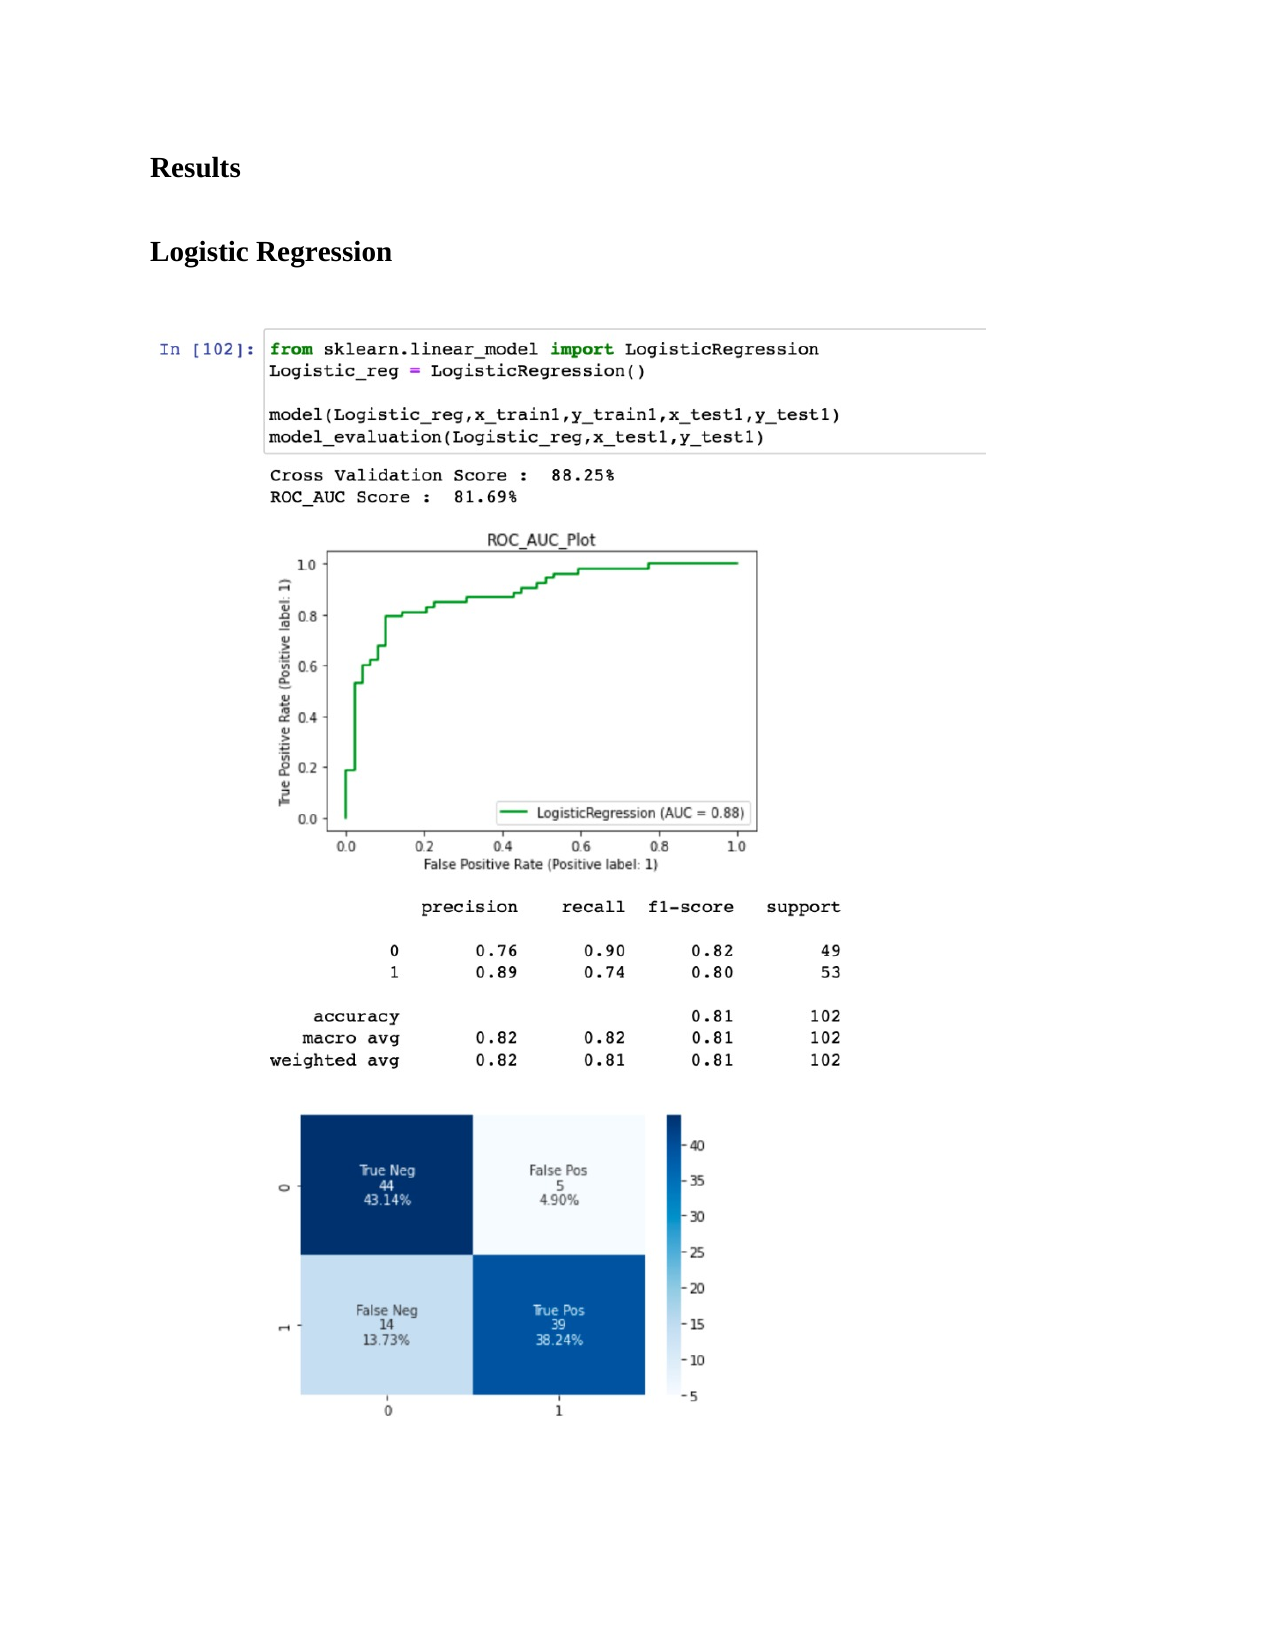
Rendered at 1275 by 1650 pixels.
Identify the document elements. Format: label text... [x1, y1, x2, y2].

picture [150, 317, 986, 1445]
text Logistic Regression [150, 234, 1125, 267]
text Results [150, 150, 1125, 183]
